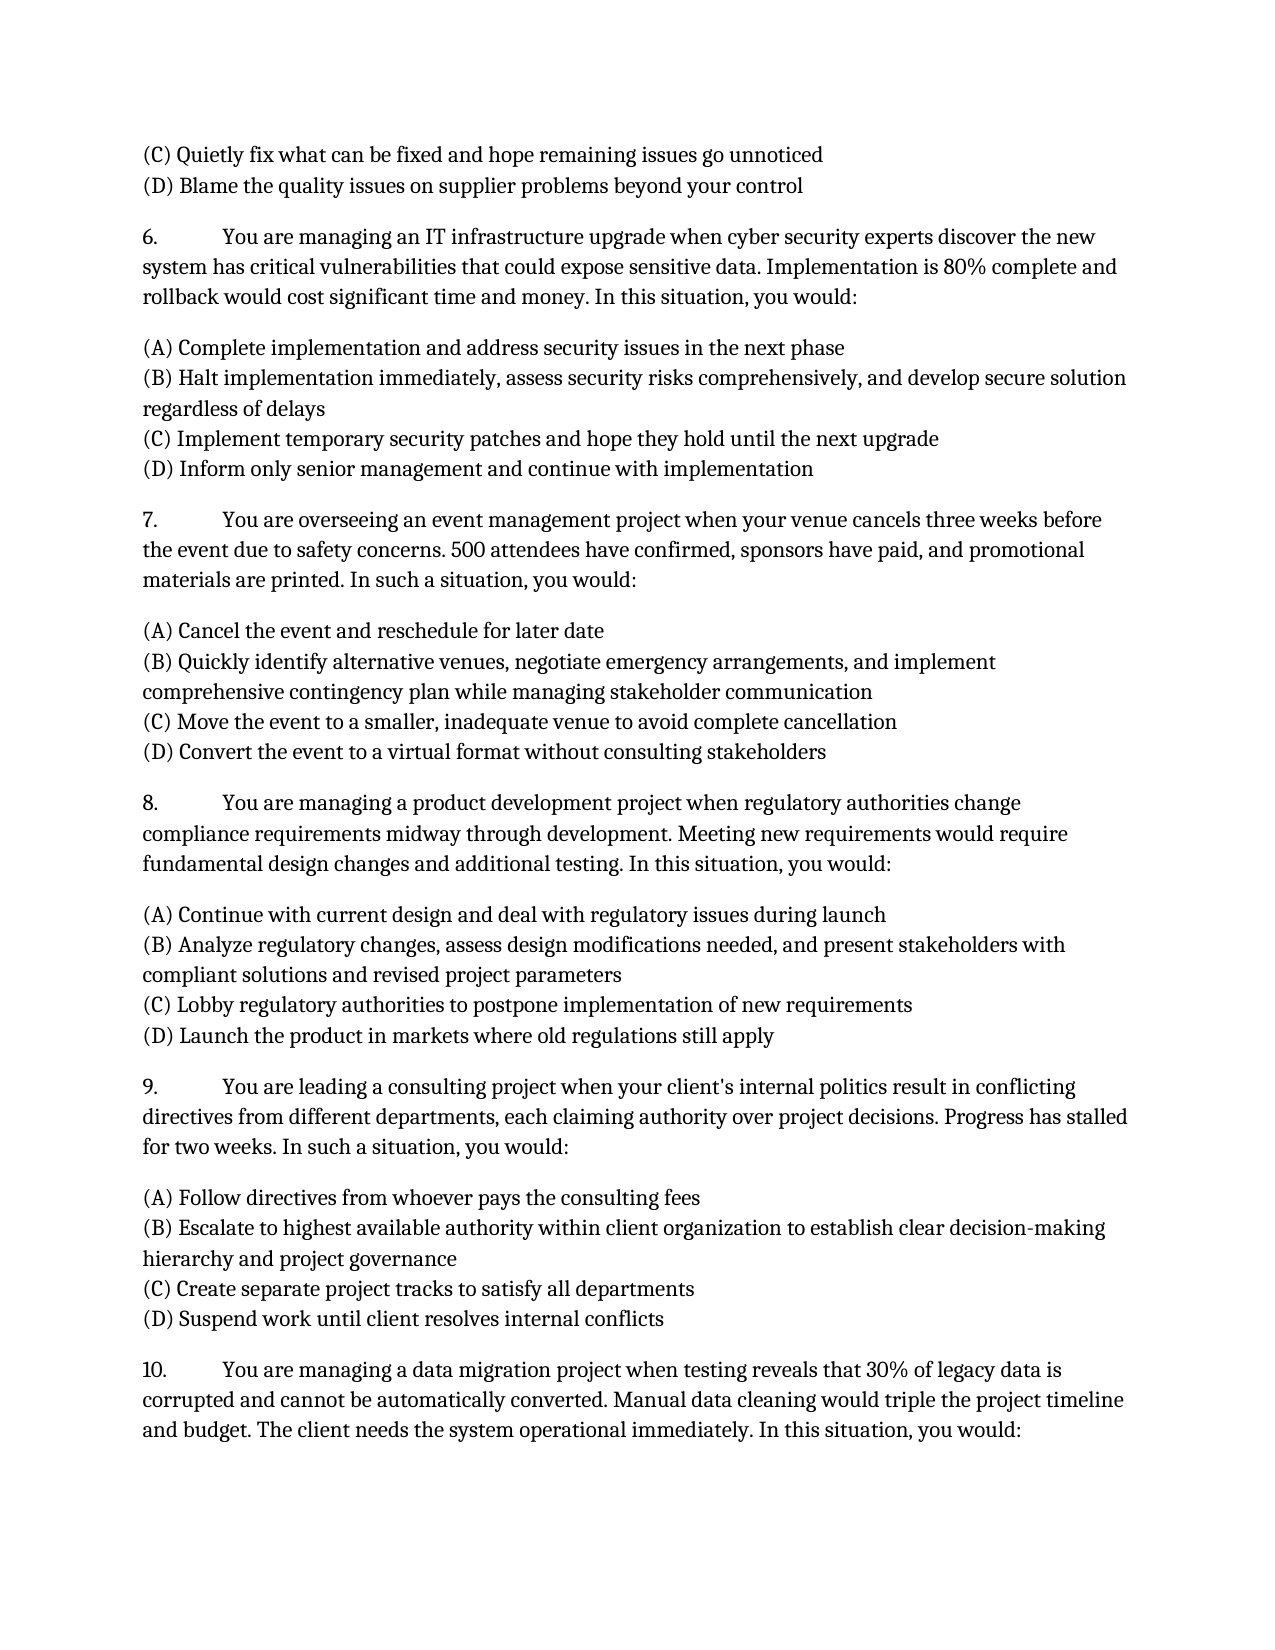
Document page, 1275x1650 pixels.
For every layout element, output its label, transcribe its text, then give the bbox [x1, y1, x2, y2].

text 9. You are leading a consulting project when your client's internal politics result in conflicting directives from different departments, each claiming authority over project decisions. Progress has stalled for two weeks. In such a situation, you would: [142, 1073, 1133, 1160]
text 8. You are managing a product development project when regulatory authorities change compliance requirements midway through development. Meeting new requirements would require fundamental design changes and additional testing. In this situation, you would: [142, 790, 1133, 877]
text (A) Complete implementation and address security issues in the next phase (B) Halt implementation immediately, assess security risks comprehensively, and develop secure solution regardless of delays (C) Implement temporary security patches and hope they hold until the next upgrade (D) Inform only senior management and continue with implementation [142, 335, 1133, 482]
text 6. You are managing an IT infrastructure upgrade when cyber security experts discover the new system has critical vulnerabilities that could expose sensitive data. Implementation is 80% complete and rollback would cost significant time and money. In this situation, you would: [142, 223, 1133, 310]
text (A) Follow directives from whoever pays the consulting fees (B) Escalate to highest available authority within client organization to establish clear decision-making hierarchy and project governance (C) Create separate project tracks to satisfy all departments (D) Suspend work until client resolves internal conflicts [142, 1185, 1133, 1332]
text (A) Cancel the event and reschedule for later date (B) Quickly identify alternative venues, negotiate emergency arrangements, and implement comprehensive contingency plan while managing stakeholder communication (C) Move the event to a smaller, inadequate venue to avoid complete cancellation (D) Convert the event to a virtual format without consulting stakeholders [142, 618, 1133, 765]
text (A) Continue with current design and deal with regulatory issues during launch (B) Analyze regulatory changes, assess design modifications needed, and present stakeholders with compliant solutions and revised project parameters (C) Lobby regulatory authorities to postpone implementation of new requirements (D) Launch the product in markets where old regulations still apply [142, 902, 1133, 1049]
text 10. You are managing a data migration project when testing reveals that 30% of legacy data is corrupted and cannot be automatically converted. Manual data cleaning would triple the project timeline and budget. The client needs the system operational immediately. In this situation, you would: [142, 1357, 1133, 1443]
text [142, 142, 1133, 199]
text 7. You are overseeing an event management project when your venue cancels three weeks before the event due to safety concerns. 500 attendees have confirmed, sponsors have paid, and promotional materials are printed. In such a situation, you would: [142, 507, 1133, 593]
